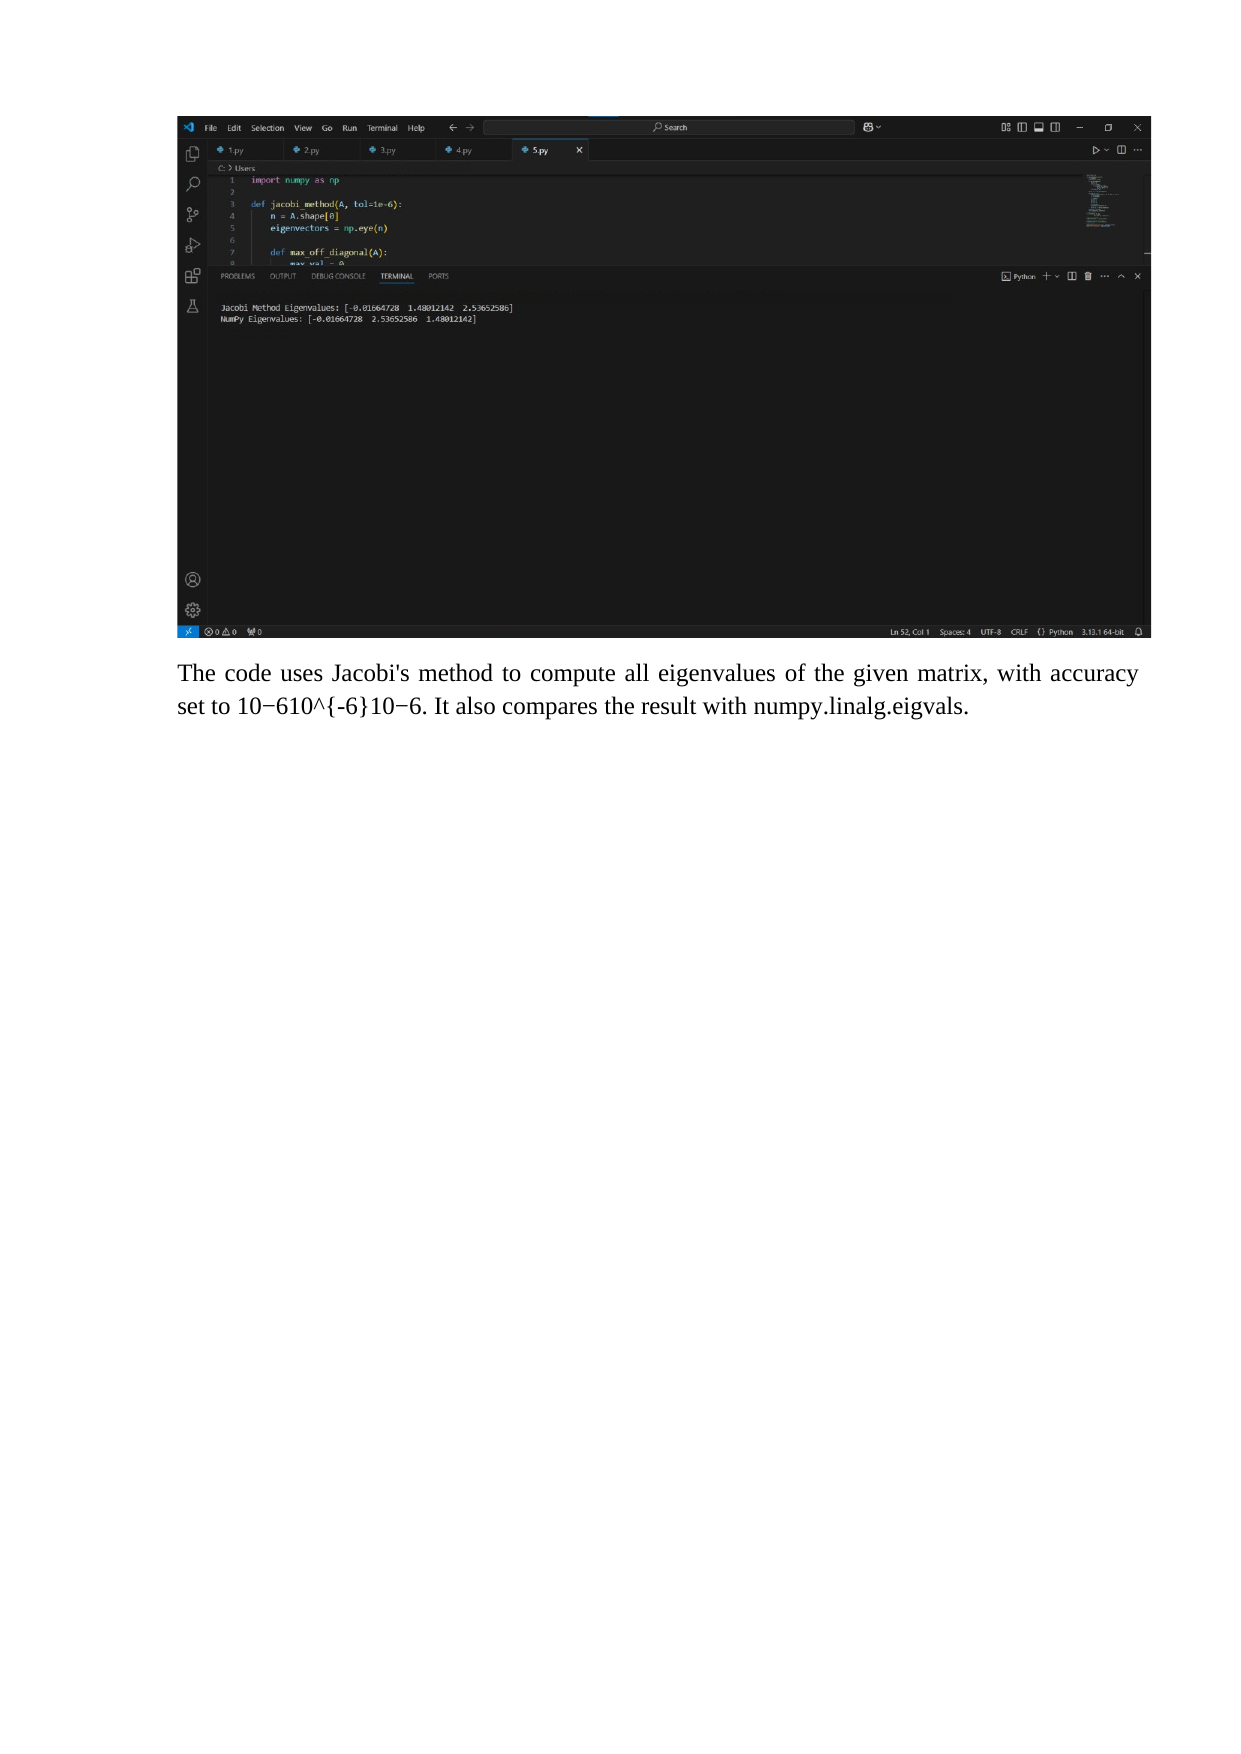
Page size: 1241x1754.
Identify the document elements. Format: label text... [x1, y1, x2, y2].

text The code uses Jacobi's method to compute all eigenvalues of the given matrix, with accuracy set to 10−610^{-6}10−6. It also compares the result with numpy.linalg.eigvals. [177, 658, 1140, 720]
picture [177, 116, 1152, 638]
